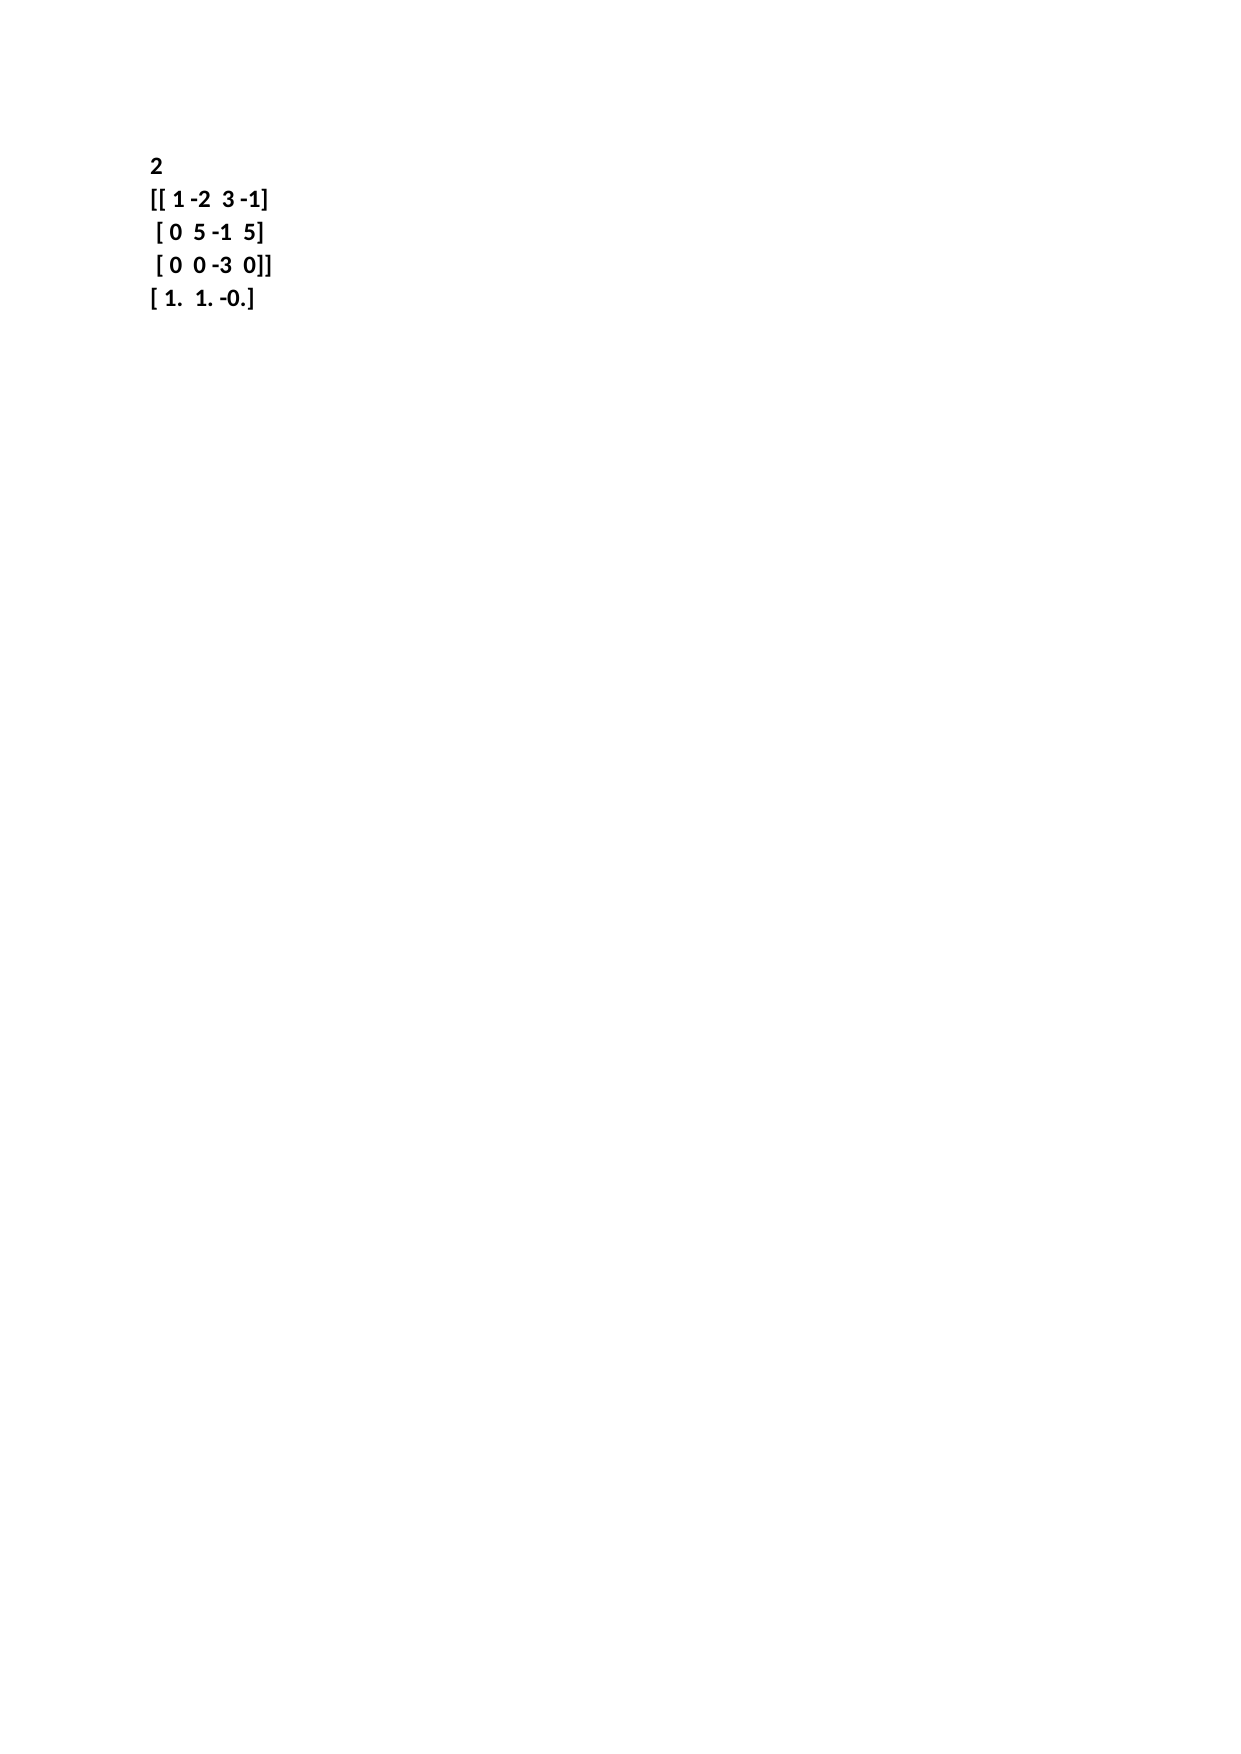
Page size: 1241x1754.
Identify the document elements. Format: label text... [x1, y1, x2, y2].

text [[ 1 -2 3 -1] [150, 183, 1090, 213]
text 2 [150, 150, 1090, 181]
text [ 0 0 -3 0]] [150, 249, 1090, 279]
text [ 1. 1. -0.] [150, 282, 1090, 312]
text [ 0 5 -1 5] [150, 216, 1090, 246]
